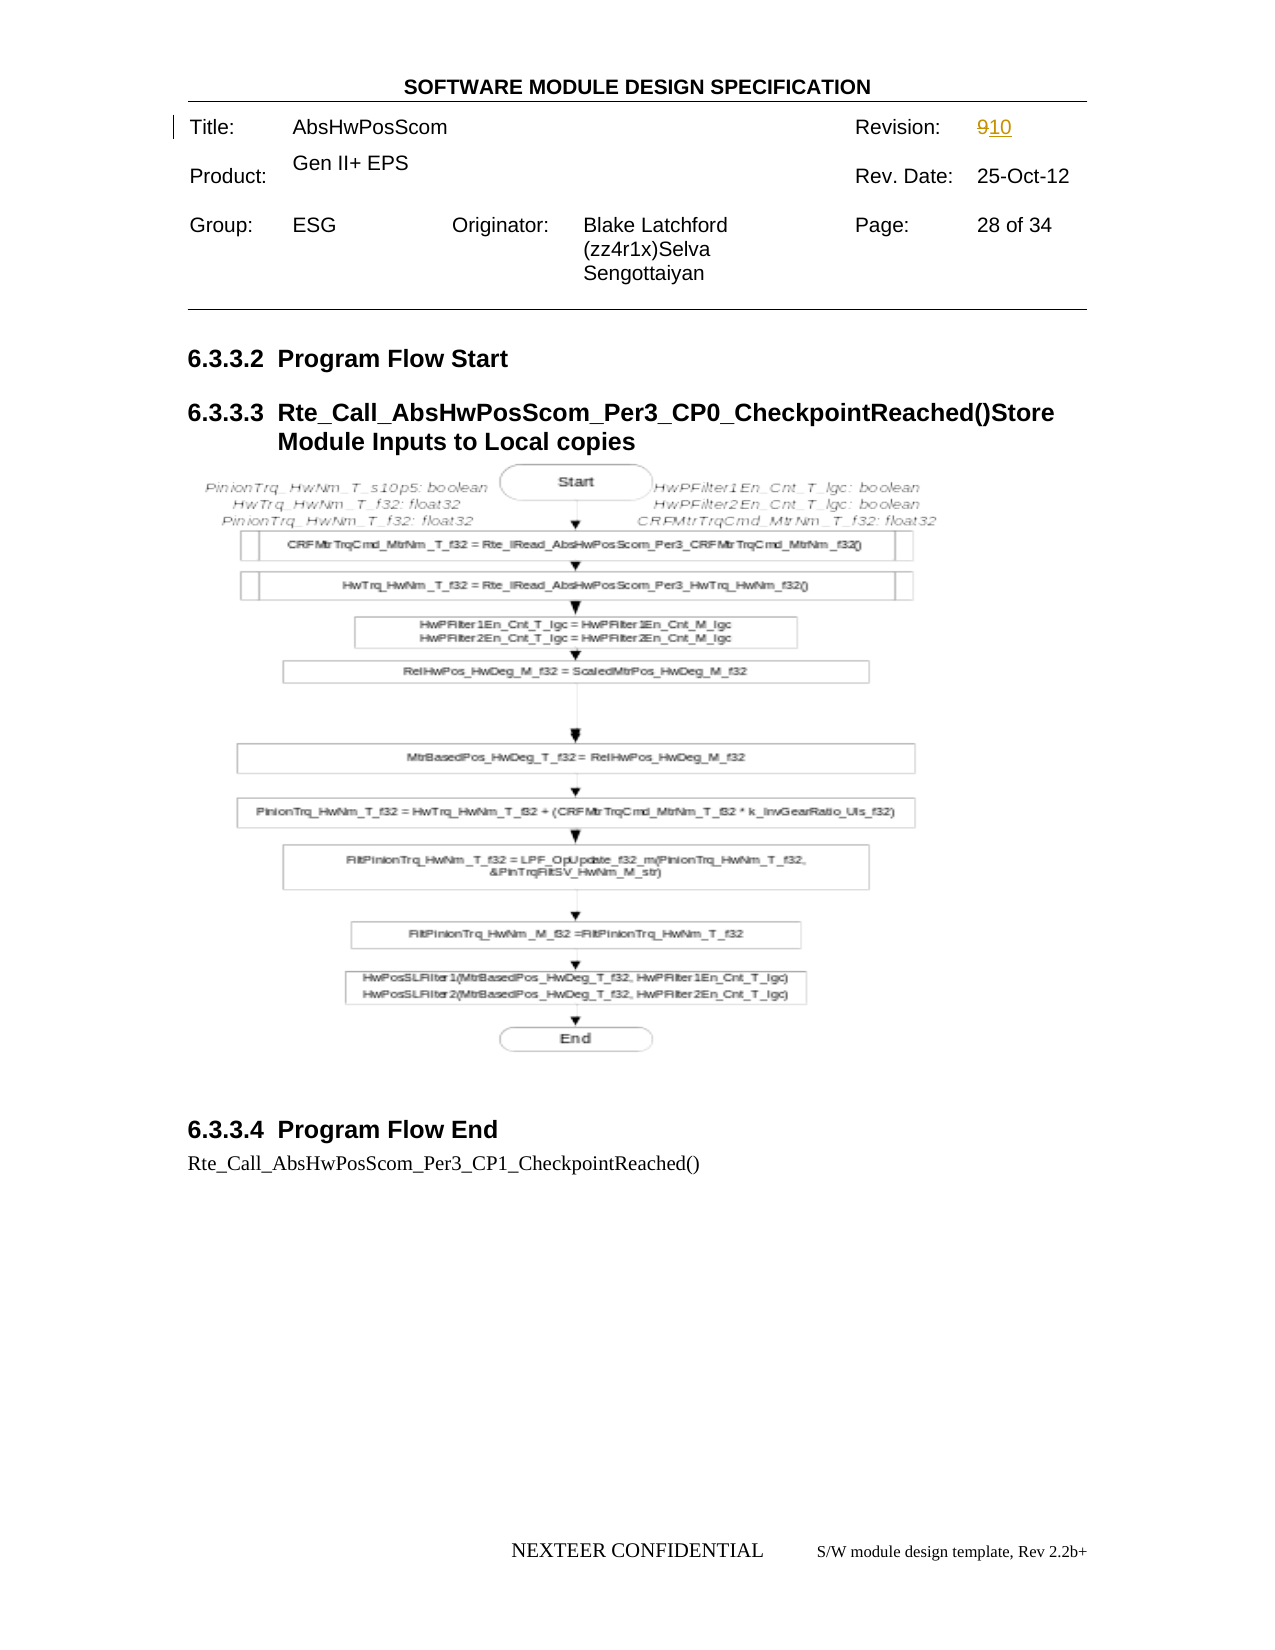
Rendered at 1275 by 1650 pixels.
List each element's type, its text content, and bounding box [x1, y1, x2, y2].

subtitle Rte_Call_AbsHwPosScom_Per3_CP0_CheckpointReached()Store Module Inputs to Local copies [187, 398, 1087, 455]
text Rte_Call_AbsHwPosScom_Per3_CP1_CheckpointReached() [187, 1150, 1087, 1174]
subtitle Program Flow End [187, 1115, 1087, 1144]
subtitle Program Flow Start [187, 344, 1087, 373]
